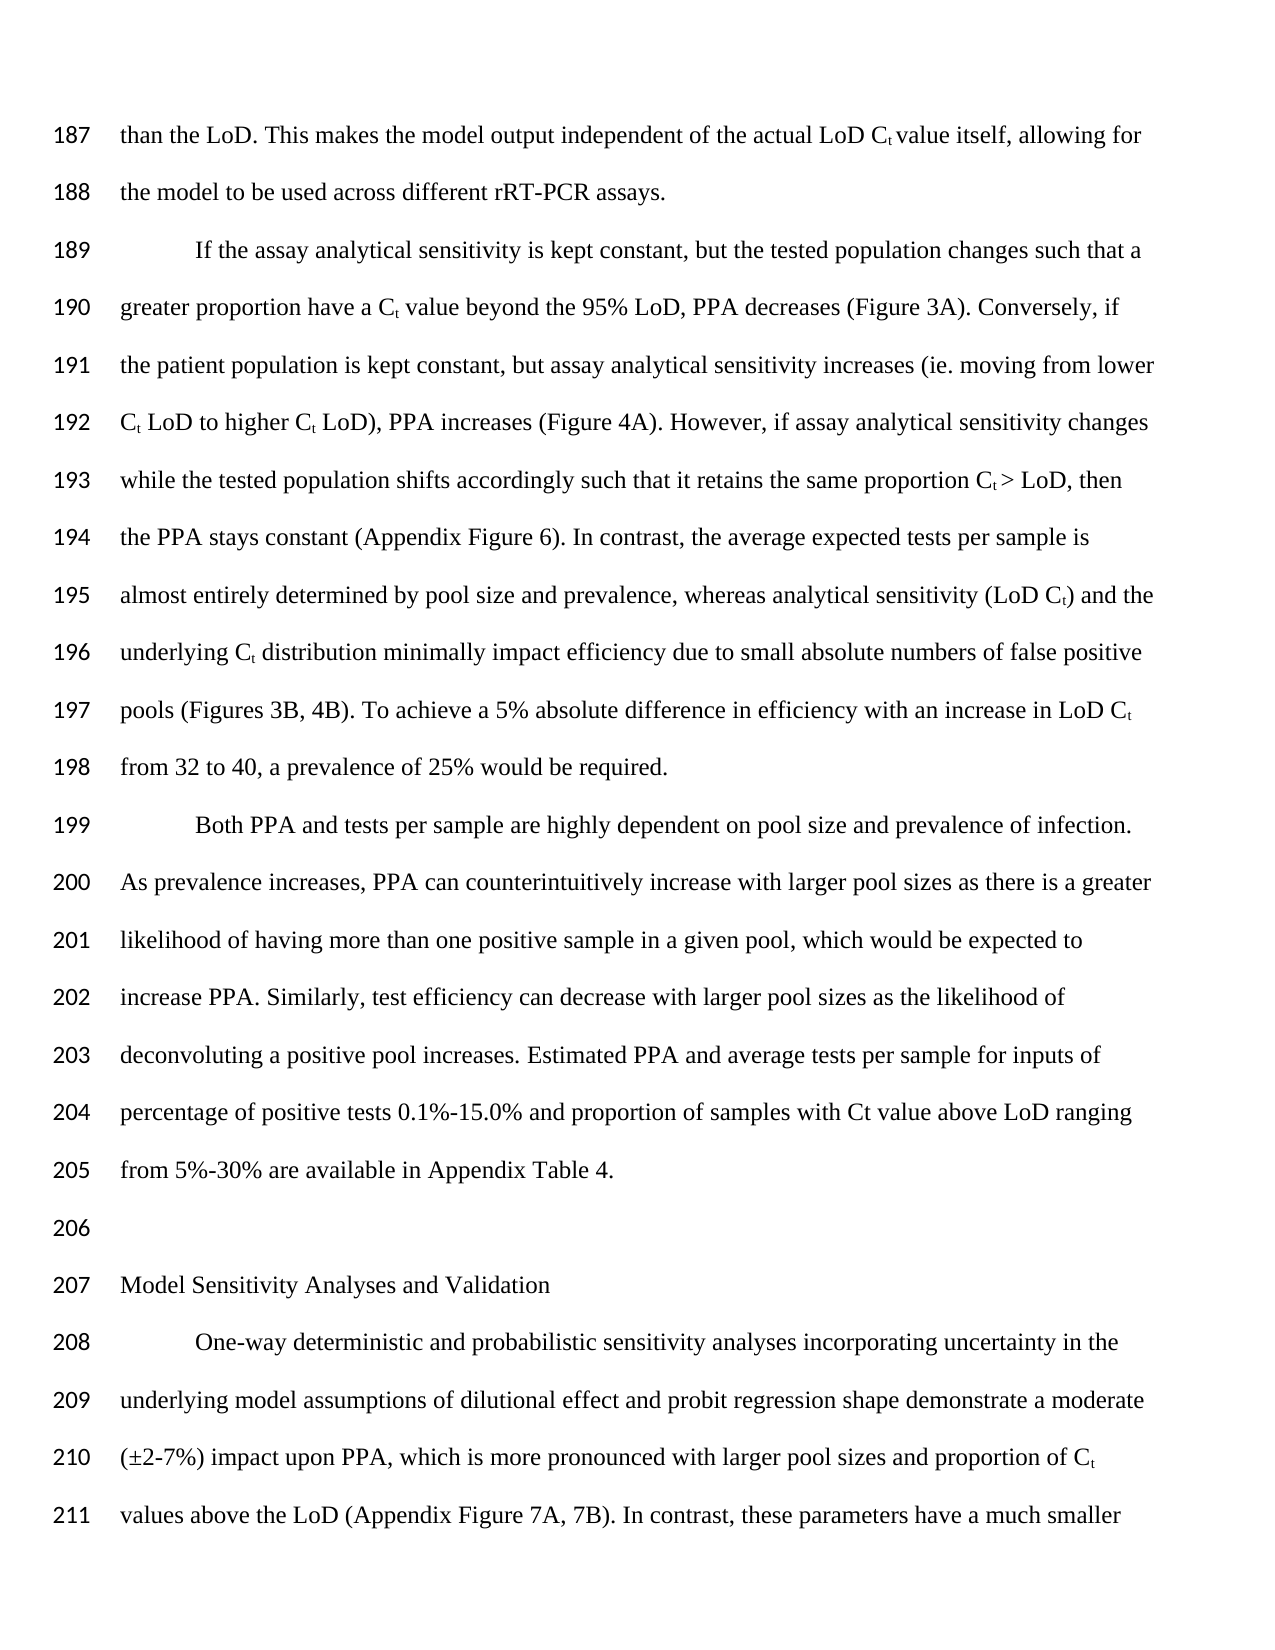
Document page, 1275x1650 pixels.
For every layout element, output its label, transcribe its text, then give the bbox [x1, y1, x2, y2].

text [120, 120, 1155, 206]
text If the assay analytical sensitivity is kept constant, but the tested population changes such that a greater proportion have a Ct value beyond the 95% LoD, PPA decreases (Figure 3A). Conversely, if the patient population is kept constant, but assay analytical sensitivity increases (ie. moving from lower Ct LoD to higher Ct LoD), PPA increases (Figure 4A). However, if assay analytical sensitivity changes while the tested population shifts accordingly such that it retains the same proportion Ct > LoD, then the PPA stays constant (Appendix Figure 6). In contrast, the average expected tests per sample is almost entirely determined by pool size and prevalence, whereas analytical sensitivity (LoD Ct) and the underlying Ct distribution minimally impact efficiency due to small absolute numbers of false positive pools (Figures 3B, 4B). To achieve a 5% absolute difference in efficiency with an increase in LoD Ct from 32 to 40, a prevalence of 25% would be required. [120, 235, 1155, 781]
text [120, 1327, 1155, 1529]
text Both PPA and tests per sample are highly dependent on pool size and prevalence of infection. As prevalence increases, PPA can counterintuitively increase with larger pool sizes as there is a greater likelihood of having more than one positive sample in a given pool, which would be expected to increase PPA. Similarly, test efficiency can decrease with larger pool sizes as the likelihood of deconvoluting a positive pool increases. Estimated PPA and average tests per sample for inputs of percentage of positive tests 0.1%-15.0% and proportion of samples with Ct value above LoD ranging from 5%-30% are available in Appendix Table 4. [120, 810, 1155, 1184]
text Model Sensitivity Analyses and Validation [120, 1270, 1155, 1299]
